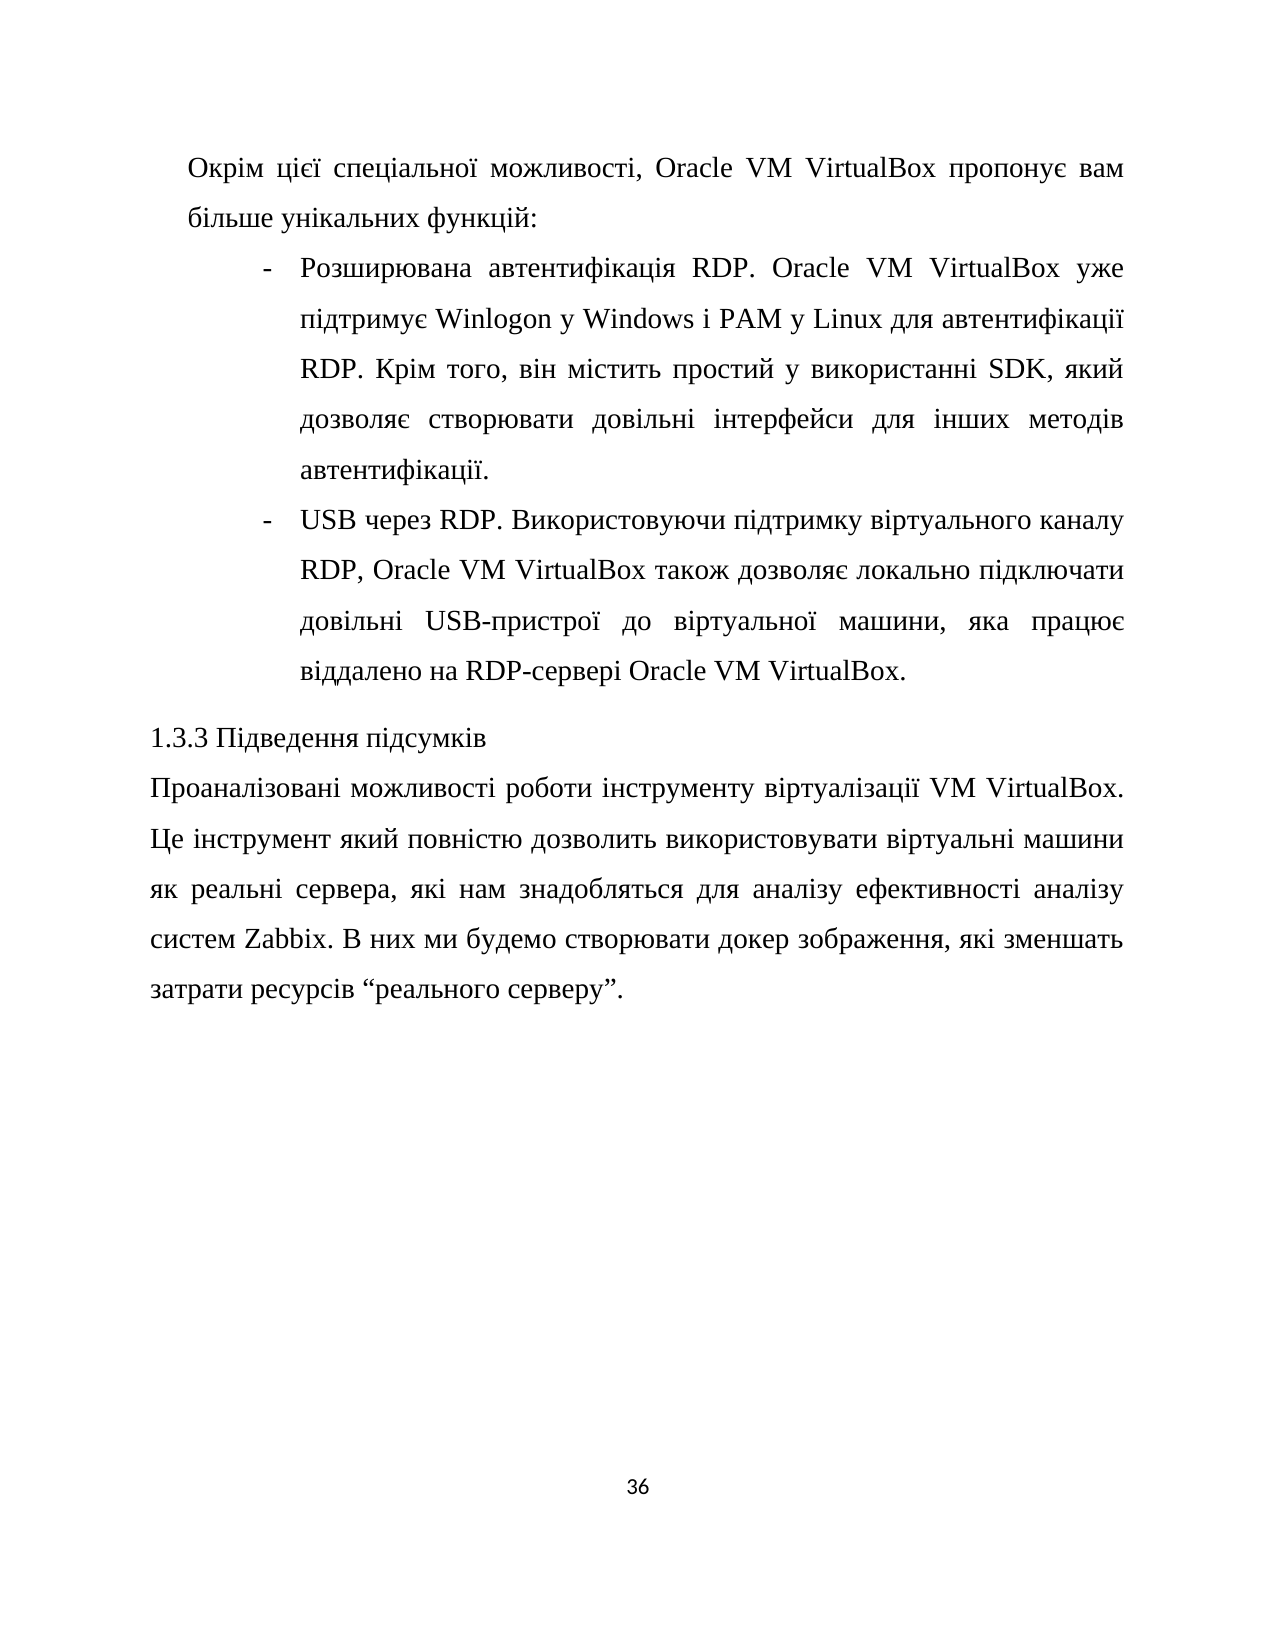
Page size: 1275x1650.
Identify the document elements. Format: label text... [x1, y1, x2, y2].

text Проаналізовані можливості роботи інструменту віртуалізації VM VirtualBox. Це інструмент який повністю дозволить використовувати віртуальні машини як реальні сервера, які нам знадобляться для аналізу ефективності аналізу систем Zabbix. В них ми будемо створювати докер зображення, які зменшать затрати ресурсів “реального серверу”. [150, 770, 1125, 1005]
list Окрім цієї спеціальної можливості, Oracle VM VirtualBox пропонує вам більше унікальних функцій: [187, 150, 1125, 234]
list USB через RDP. Використовуючи підтримку віртуального каналу RDP, Oracle VM VirtualBox також дозволяє локально підключати довільні USB-пристрої до віртуальної машини, яка працює віддалено на RDP-сервері Oracle VM VirtualBox. [262, 502, 1125, 687]
subtitle 1.3.3 Підведення підсумків [150, 720, 1125, 754]
